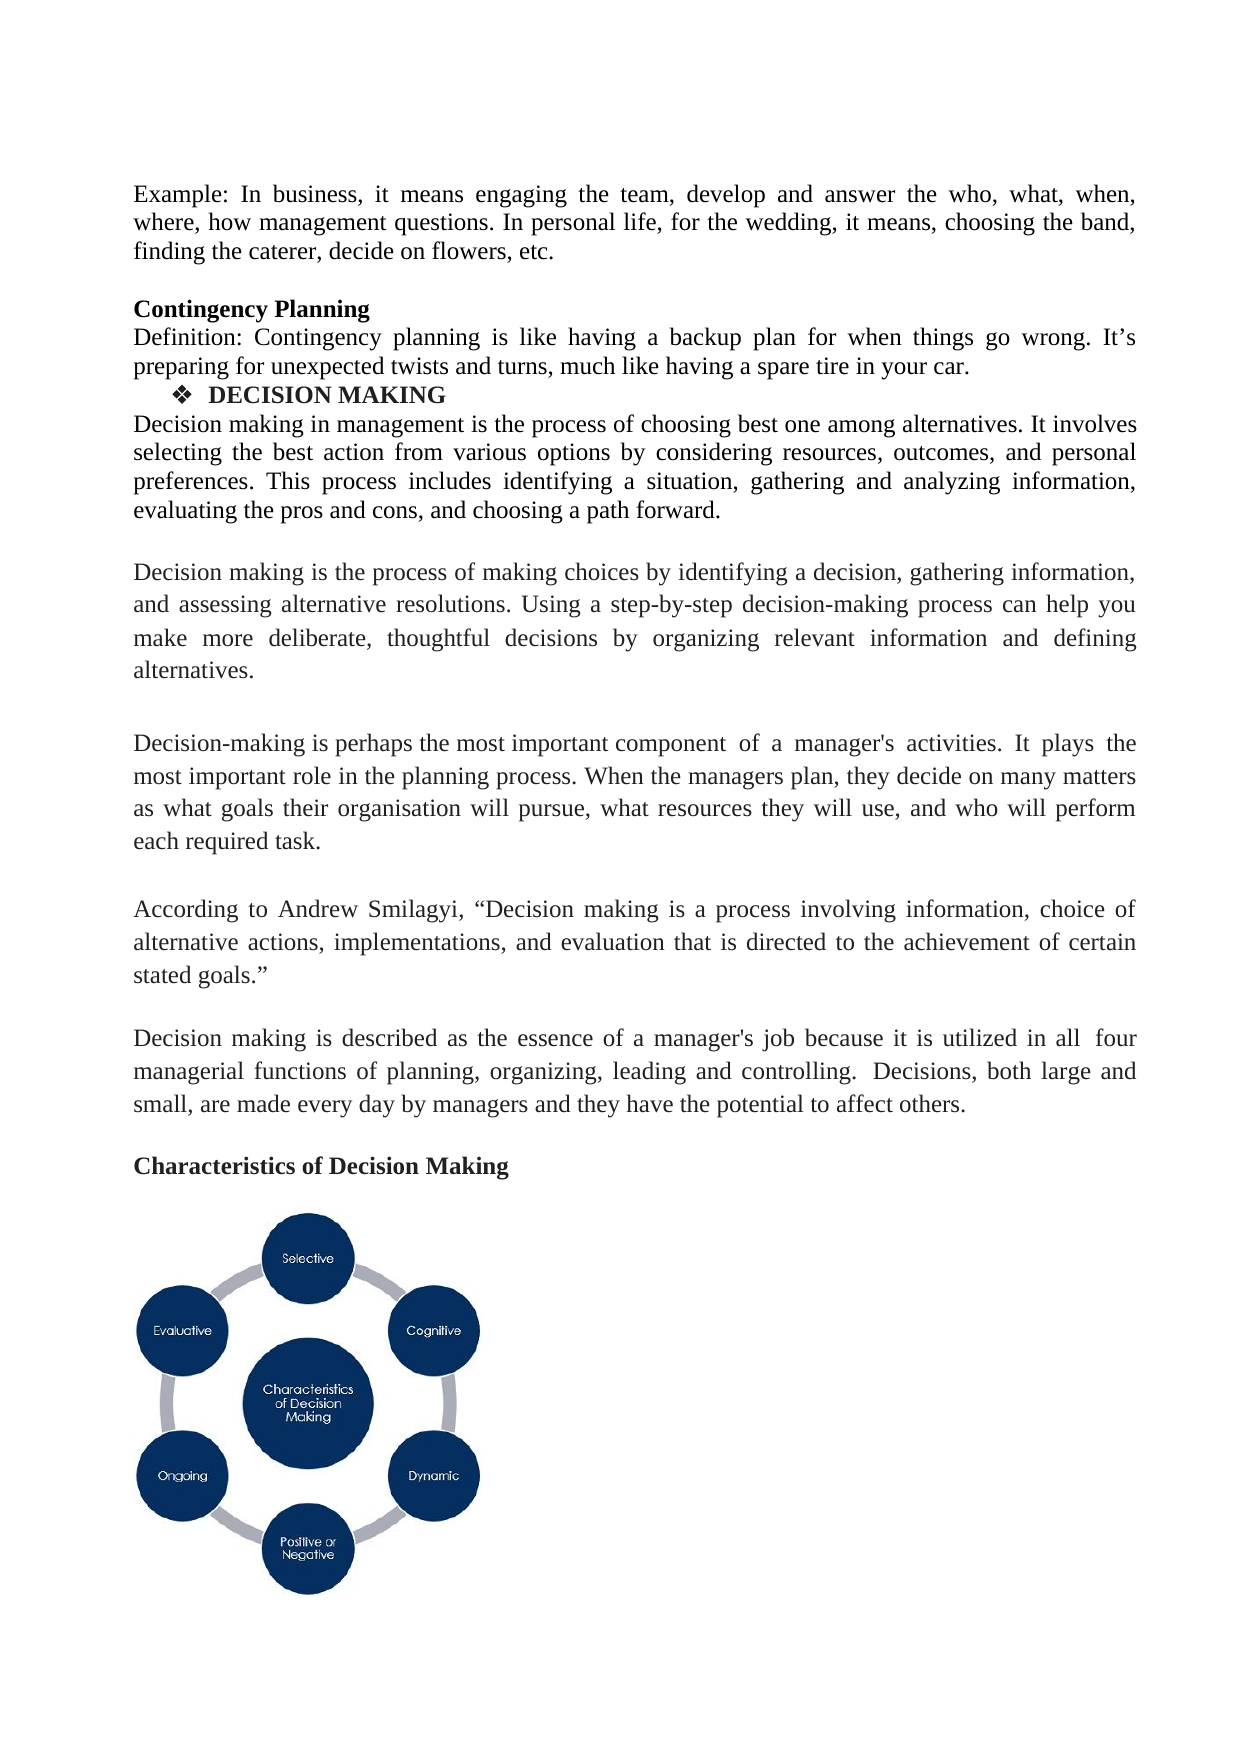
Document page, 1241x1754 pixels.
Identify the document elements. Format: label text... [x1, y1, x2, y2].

list DECISION MAKING [171, 380, 1137, 409]
text Decision making is the process of making choices by identifying a decision, gathering information, and assessing alternative resolutions. Using a step-by-step decision-making process can help you make more deliberate, thoughtful decisions by organizing relevant information and defining alternatives. [133, 557, 1137, 684]
picture [133, 1208, 483, 1597]
text Definition: Contingency planning is like having a backup plan for when things go wrong. It’s preparing for unexpected twists and turns, much like having a spare tire in your car. [133, 322, 1137, 380]
text Decision making is described as the essence of a manager's job because it is utilized in all four managerial functions of planning, organizing, leading and controlling. Decisions, both large and small, are made every day by managers and they have the potential to affect others. [133, 1023, 1137, 1117]
text According to Andrew Smilagyi, “Decision making is a process involving information, choice of alternative actions, implementations, and evaluation that is directed to the achievement of certain stated goals.” [133, 894, 1137, 989]
text Contingency Planning [133, 294, 1137, 322]
text Decision-making is perhaps the most important component of a manager's activities. It plays the most important role in the planning process. When the managers plan, they decide on many matters as what goals their organisation will pursue, what resources they will use, and who will perform each required task. [133, 728, 1137, 854]
text Decision making in management is the process of choosing best one among alternatives. It involves selecting the best action from various options by considering resources, outcomes, and personal preferences. This process includes identifying a situation, gathering and analyzing information, evaluating the pros and cons, and choosing a path forward. [133, 409, 1137, 524]
text Example: In business, it means engaging the team, develop and answer the who, what, when, where, how management questions. In personal life, for the wedding, it means, choosing the band, finding the caterer, decide on flowers, etc. [133, 179, 1137, 265]
text Characteristics of Decision Making [133, 1151, 1137, 1180]
